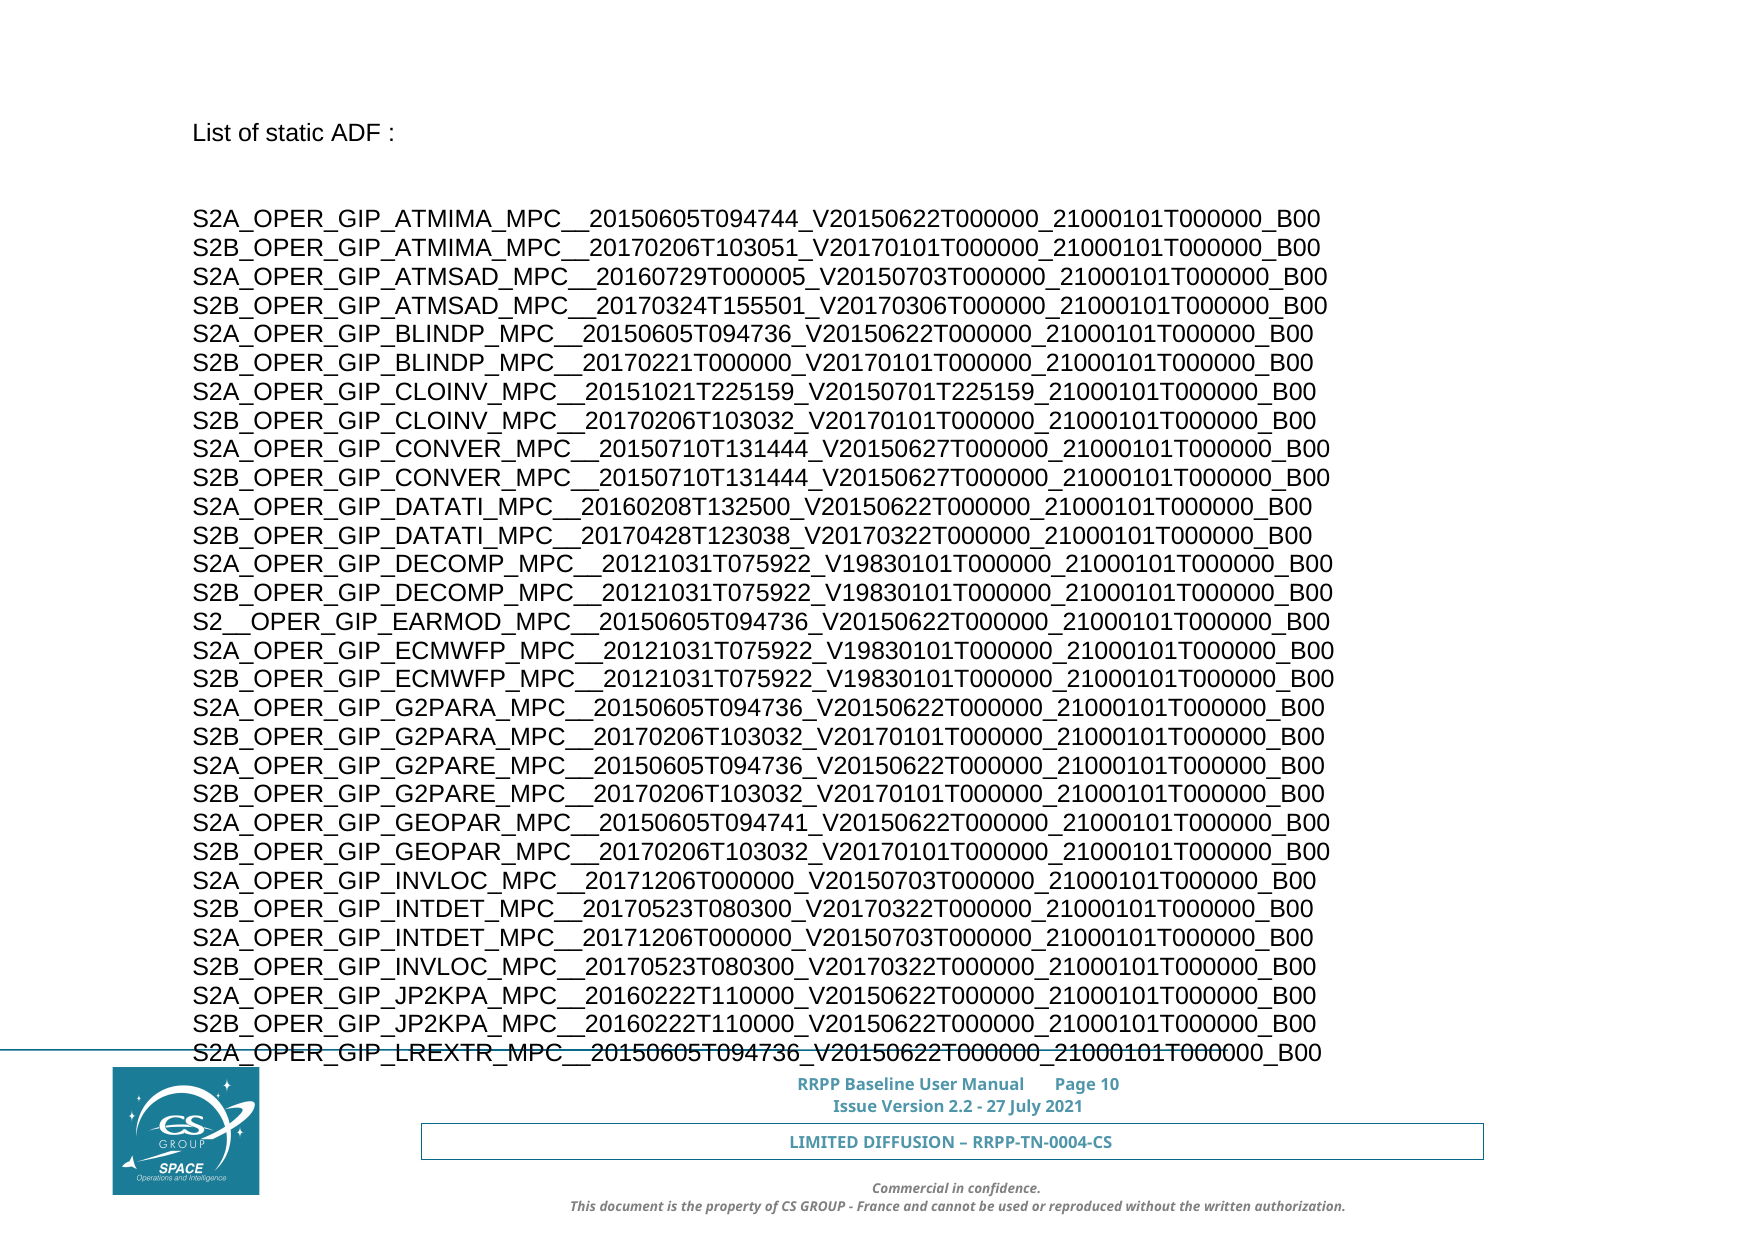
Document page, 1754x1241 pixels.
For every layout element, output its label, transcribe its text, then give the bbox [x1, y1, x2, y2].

text S2A_OPER_GIP_BLINDP_MPC__20150605T094736_V20150622T000000_21000101T000000_B00 [192, 319, 1547, 348]
text S2A_OPER_GIP_LREXTR_MPC__20150605T094736_V20150622T000000_21000101T000000_B00 [192, 1038, 1547, 1067]
text S2__OPER_GIP_EARMOD_MPC__20150605T094736_V20150622T000000_21000101T000000_B00 [192, 607, 1547, 636]
text S2A_OPER_GIP_ATMIMA_MPC__20150605T094744_V20150622T000000_21000101T000000_B00 [192, 204, 1547, 233]
text S2B_OPER_GIP_DATATI_MPC__20170428T123038_V20170322T000000_21000101T000000_B00 [192, 521, 1547, 549]
text S2B_OPER_GIP_INVLOC_MPC__20170523T080300_V20170322T000000_21000101T000000_B00 [192, 952, 1547, 981]
text S2A_OPER_GIP_DATATI_MPC__20160208T132500_V20150622T000000_21000101T000000_B00 [192, 492, 1547, 521]
text S2B_OPER_GIP_G2PARA_MPC__20170206T103032_V20170101T000000_21000101T000000_B00 [192, 722, 1547, 751]
text S2B_OPER_GIP_GEOPAR_MPC__20170206T103032_V20170101T000000_21000101T000000_B00 [192, 837, 1547, 866]
text S2A_OPER_GIP_G2PARE_MPC__20150605T094736_V20150622T000000_21000101T000000_B00 [192, 751, 1547, 779]
text S2B_OPER_GIP_ATMIMA_MPC__20170206T103051_V20170101T000000_21000101T000000_B00 [192, 233, 1547, 262]
text S2B_OPER_GIP_CLOINV_MPC__20170206T103032_V20170101T000000_21000101T000000_B00 [192, 406, 1547, 434]
text S2B_OPER_GIP_ECMWFP_MPC__20121031T075922_V19830101T000000_21000101T000000_B00 [192, 664, 1547, 693]
text S2A_OPER_GIP_ATMSAD_MPC__20160729T000005_V20150703T000000_21000101T000000_B00 [192, 262, 1547, 291]
text S2A_OPER_GIP_DECOMP_MPC__20121031T075922_V19830101T000000_21000101T000000_B00 [192, 549, 1547, 578]
text S2A_OPER_GIP_INVLOC_MPC__20171206T000000_V20150703T000000_21000101T000000_B00 [192, 866, 1547, 894]
text S2B_OPER_GIP_G2PARE_MPC__20170206T103032_V20170101T000000_21000101T000000_B00 [192, 779, 1547, 808]
picture [112, 1067, 260, 1195]
text S2A_OPER_GIP_CLOINV_MPC__20151021T225159_V20150701T225159_21000101T000000_B00 [192, 377, 1547, 406]
text S2A_OPER_GIP_G2PARA_MPC__20150605T094736_V20150622T000000_21000101T000000_B00 [192, 693, 1547, 722]
text S2B_OPER_GIP_ATMSAD_MPC__20170324T155501_V20170306T000000_21000101T000000_B00 [192, 291, 1547, 319]
text S2B_OPER_GIP_BLINDP_MPC__20170221T000000_V20170101T000000_21000101T000000_B00 [192, 348, 1547, 377]
text S2B_OPER_GIP_CONVER_MPC__20150710T131444_V20150627T000000_21000101T000000_B00 [192, 463, 1547, 492]
text S2A_OPER_GIP_GEOPAR_MPC__20150605T094741_V20150622T000000_21000101T000000_B00 [192, 808, 1547, 837]
text S2B_OPER_GIP_DECOMP_MPC__20121031T075922_V19830101T000000_21000101T000000_B00 [192, 578, 1547, 607]
text S2B_OPER_GIP_INTDET_MPC__20170523T080300_V20170322T000000_21000101T000000_B00 [192, 894, 1547, 923]
text S2A_OPER_GIP_JP2KPA_MPC__20160222T110000_V20150622T000000_21000101T000000_B00 [192, 981, 1547, 1009]
text S2A_OPER_GIP_INTDET_MPC__20171206T000000_V20150703T000000_21000101T000000_B00 [192, 923, 1547, 952]
text S2B_OPER_GIP_JP2KPA_MPC__20160222T110000_V20150622T000000_21000101T000000_B00 [192, 1009, 1547, 1038]
text List of static ADF : [192, 118, 1547, 147]
text S2A_OPER_GIP_CONVER_MPC__20150710T131444_V20150627T000000_21000101T000000_B00 [192, 434, 1547, 463]
text S2A_OPER_GIP_ECMWFP_MPC__20121031T075922_V19830101T000000_21000101T000000_B00 [192, 636, 1547, 664]
